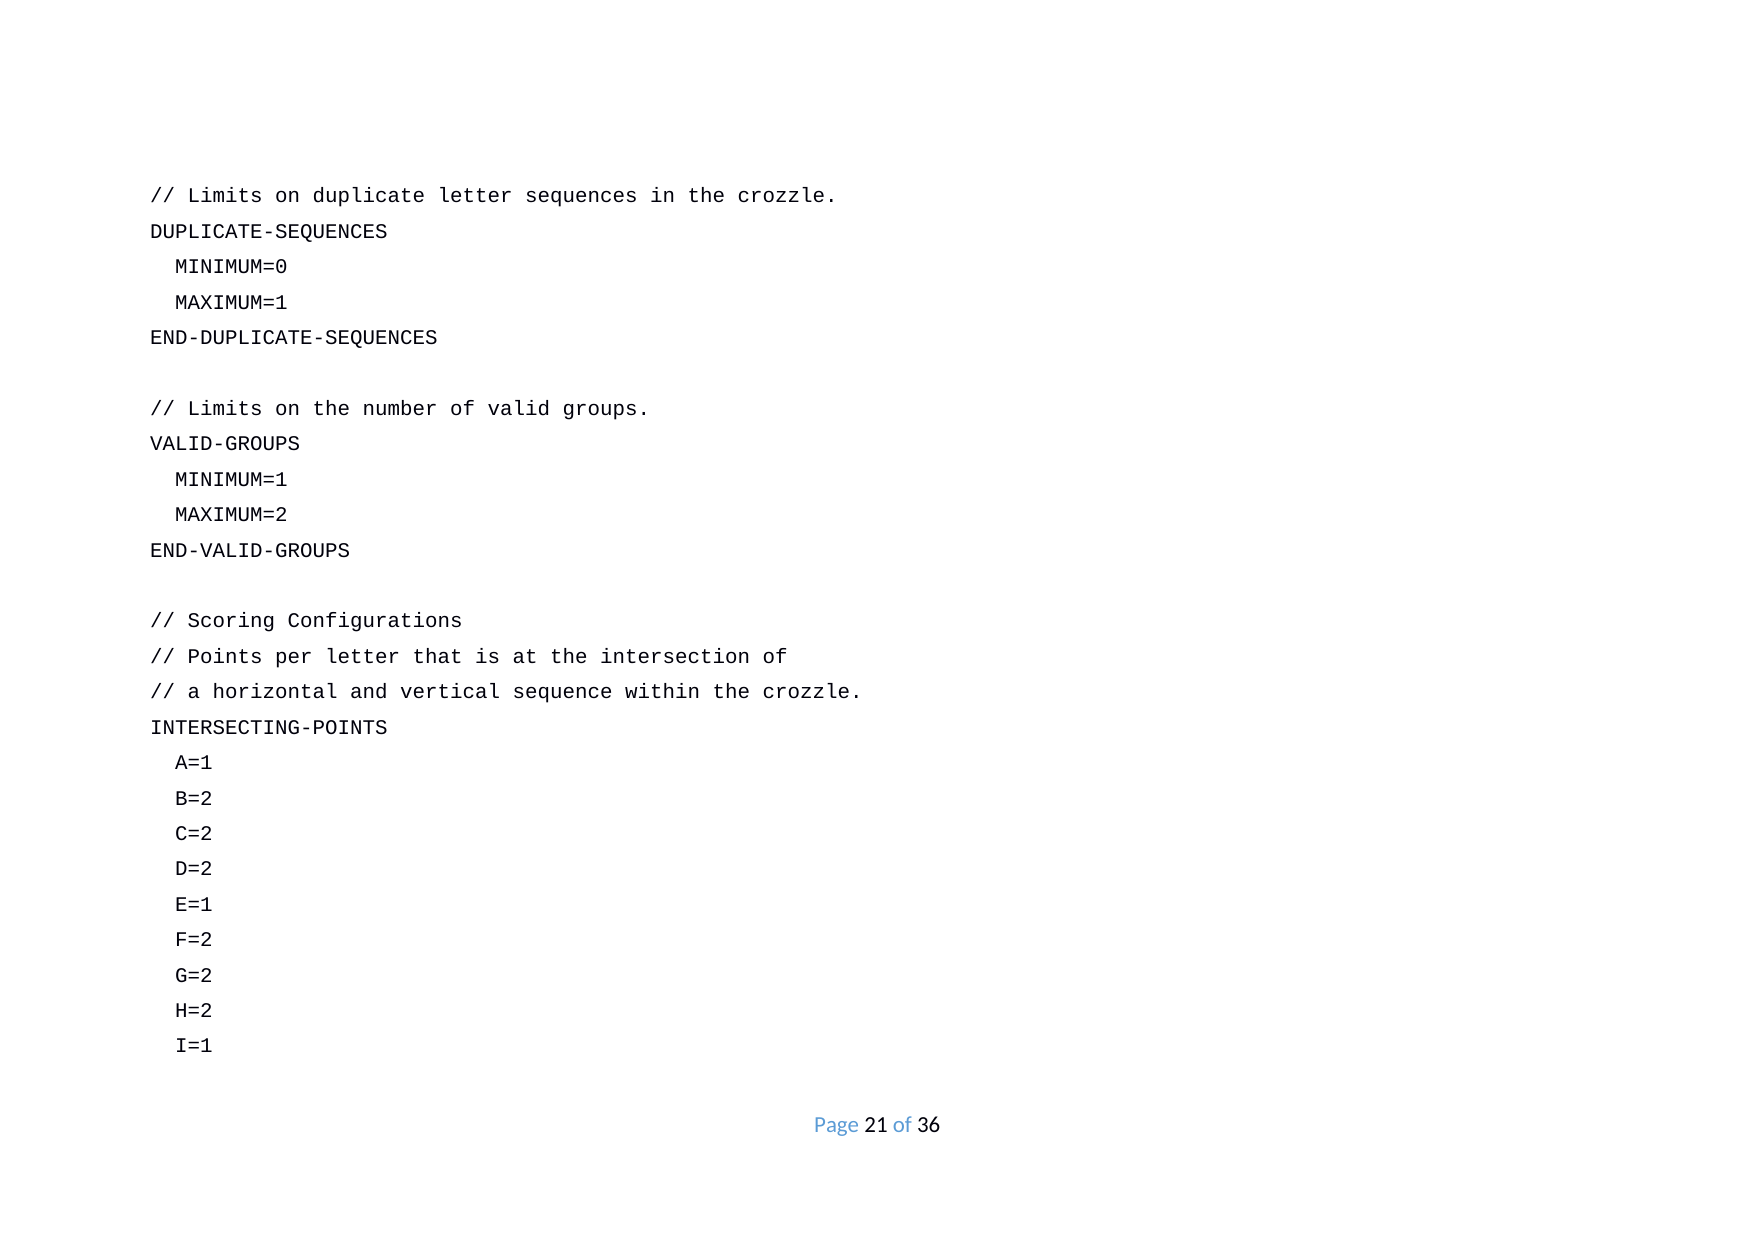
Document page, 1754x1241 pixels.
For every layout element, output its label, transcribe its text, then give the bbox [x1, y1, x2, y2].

text // Limits on the number of valid groups. [150, 398, 1604, 422]
text MAXIMUM=1 [150, 292, 1604, 315]
text A=1 [150, 752, 1604, 776]
text G=2 [150, 964, 1604, 988]
text H=2 [150, 1000, 1604, 1024]
text MINIMUM=0 [150, 256, 1604, 280]
text INTERSECTING-POINTS [150, 717, 1604, 740]
text D=2 [150, 858, 1604, 882]
text B=2 [150, 787, 1604, 811]
text // a horizontal and vertical sequence within the crozzle. [150, 681, 1604, 705]
text // Scoring Configurations [150, 610, 1604, 634]
text END-VALID-GROUPS [150, 539, 1604, 563]
text DUPLICATE-SEQUENCES [150, 221, 1604, 244]
text MINIMUM=1 [150, 469, 1604, 492]
text E=1 [150, 894, 1604, 917]
text F=2 [150, 929, 1604, 953]
text // Points per letter that is at the intersection of [150, 646, 1604, 669]
text END-DUPLICATE-SEQUENCES [150, 327, 1604, 351]
text VALID-GROUPS [150, 433, 1604, 457]
text MAXIMUM=2 [150, 504, 1604, 528]
text // Limits on duplicate letter sequences in the crozzle. [150, 185, 1604, 209]
text C=2 [150, 823, 1604, 847]
text I=1 [150, 1035, 1604, 1059]
